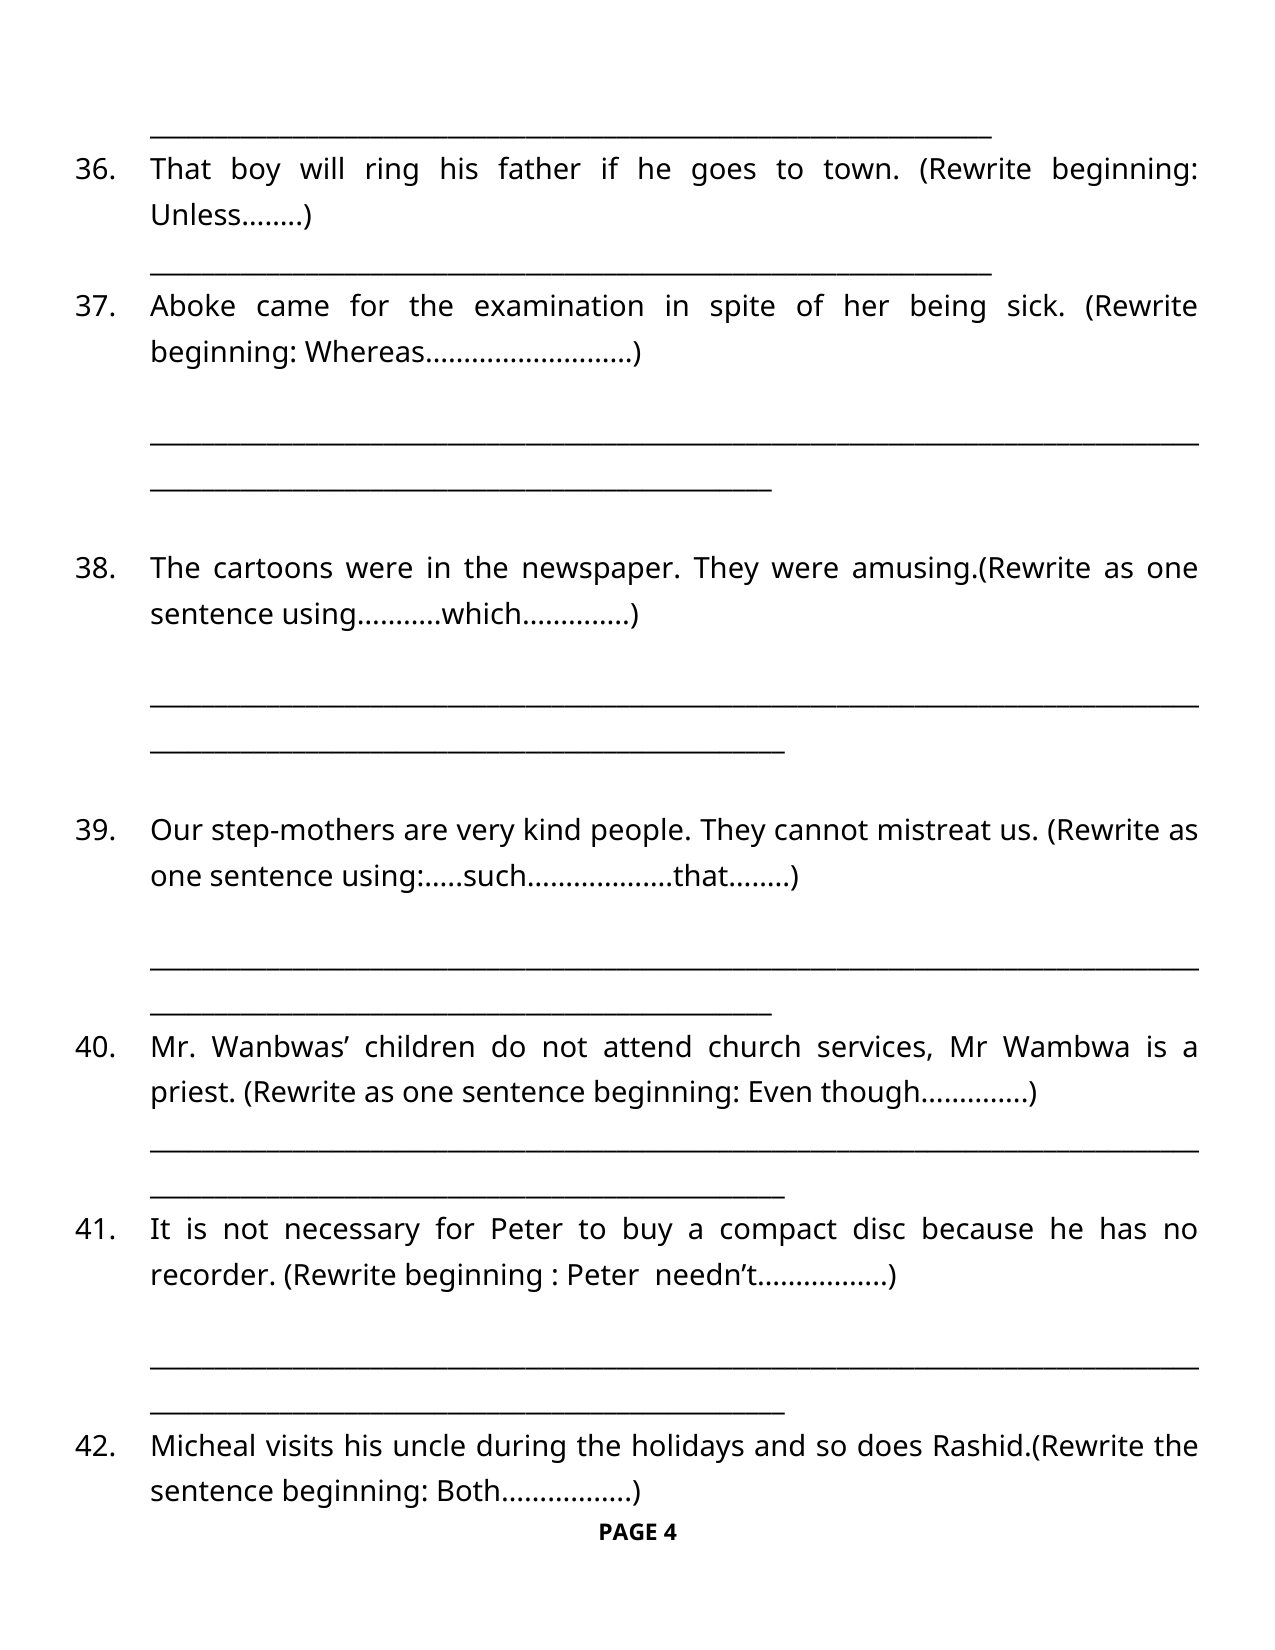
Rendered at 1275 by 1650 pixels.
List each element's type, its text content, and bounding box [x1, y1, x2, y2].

text 42. Micheal visits his uncle during the holidays and so does Rashid.(Rewrite the sentence beginning: Both……………..) [75, 1425, 1200, 1510]
text 40. Mr. Wanbwas’ children do not attend church services, Mr Wambwa is a priest. (Rewrite as one sentence beginning: Even though…………..) [75, 1026, 1200, 1111]
text _________________________________________________________________ [75, 240, 1200, 279]
text 37. Aboke came for the examination in spite of her being sick. (Rewrite beginning: Whereas………………………) [75, 286, 1200, 371]
text 36. That boy will ring his father if he goes to town. (Rewrite beginning: Unless……..) [75, 149, 1200, 234]
text 39. Our step-mothers are very kind people. They cannot mistreat us. (Rewrite as one sentence using:…..such……………….that……..) [75, 810, 1200, 895]
text _________________________________________________________________________________________________________________________________ [75, 901, 1200, 1020]
text __________________________________________________________________________________________________________________________________ [75, 639, 1200, 758]
text __________________________________________________________________________________________________________________________________ [75, 1300, 1200, 1419]
text 38. The cartoons were in the newspaper. They were amusing.(Rewrite as one sentence using………..which…………..) [75, 548, 1200, 633]
text __________________________________________________________________________________________________________________________________ [150, 1117, 1200, 1203]
text _________________________________________________________________ [75, 103, 1200, 143]
text _________________________________________________________________________________________________________________________________ [75, 377, 1200, 496]
text 41. It is not necessary for Peter to buy a compact disc because he has no recorder. (Rewrite beginning : Peter needn’t……………..) [75, 1209, 1200, 1294]
